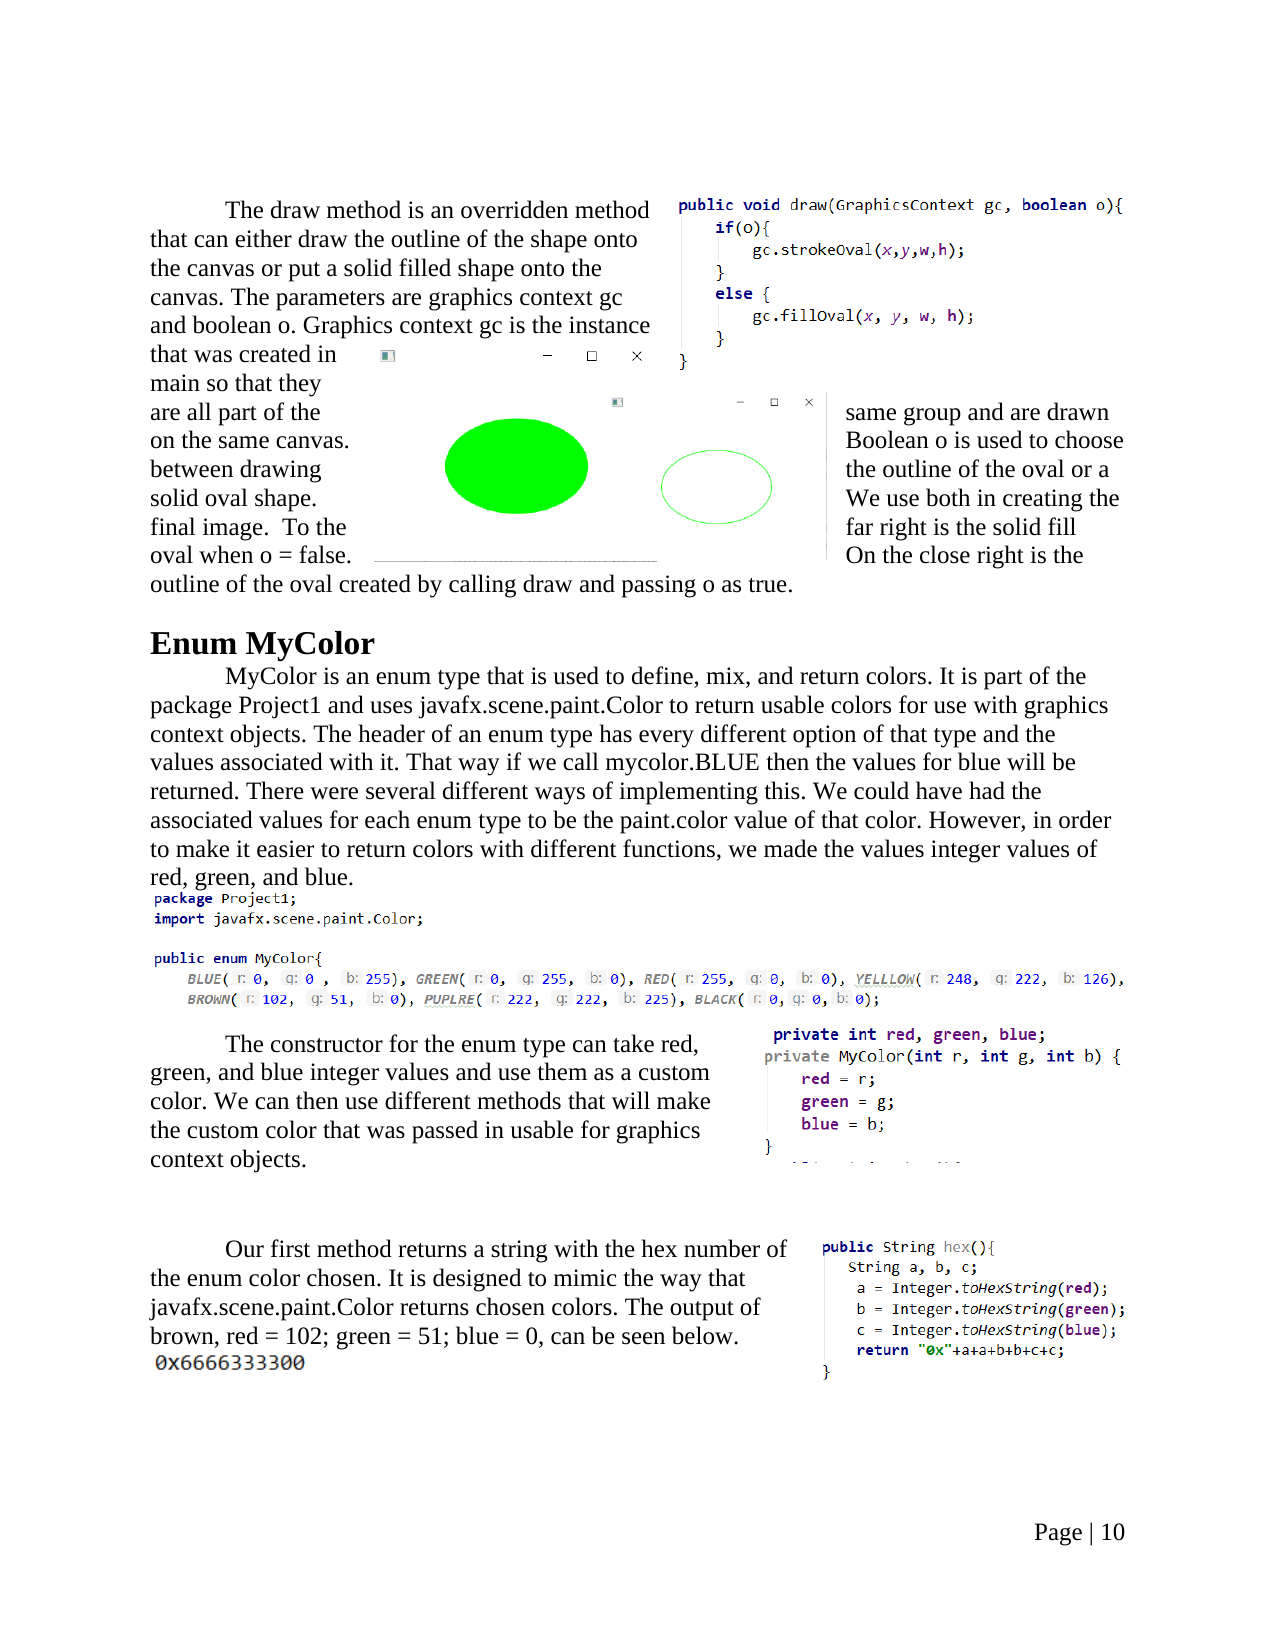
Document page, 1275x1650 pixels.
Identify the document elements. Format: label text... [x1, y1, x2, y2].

picture [751, 1028, 1125, 1163]
picture [150, 1349, 324, 1379]
subtitle Enum MyColor [150, 623, 1125, 661]
picture [676, 196, 1125, 371]
picture [374, 342, 827, 562]
picture [817, 1235, 1125, 1380]
picture [150, 891, 1125, 1012]
text MyColor is an enum type that is used to define, mix, and return colors. It is part of the package Project1 and uses javafx.scene.paint.Color to return usable colors for use with graphics context objects. The header of an enum type has every different option of that type and the values associated with it. That way if we call mycolor.BLUE then the values for blue will be returned. There were several different ways of implementing this. We could have had the associated values for each enum type to be the paint.color value of that color. However, in order to make it easier to return colors with different functions, we made the values integer values of red, green, and blue. [150, 661, 1125, 891]
